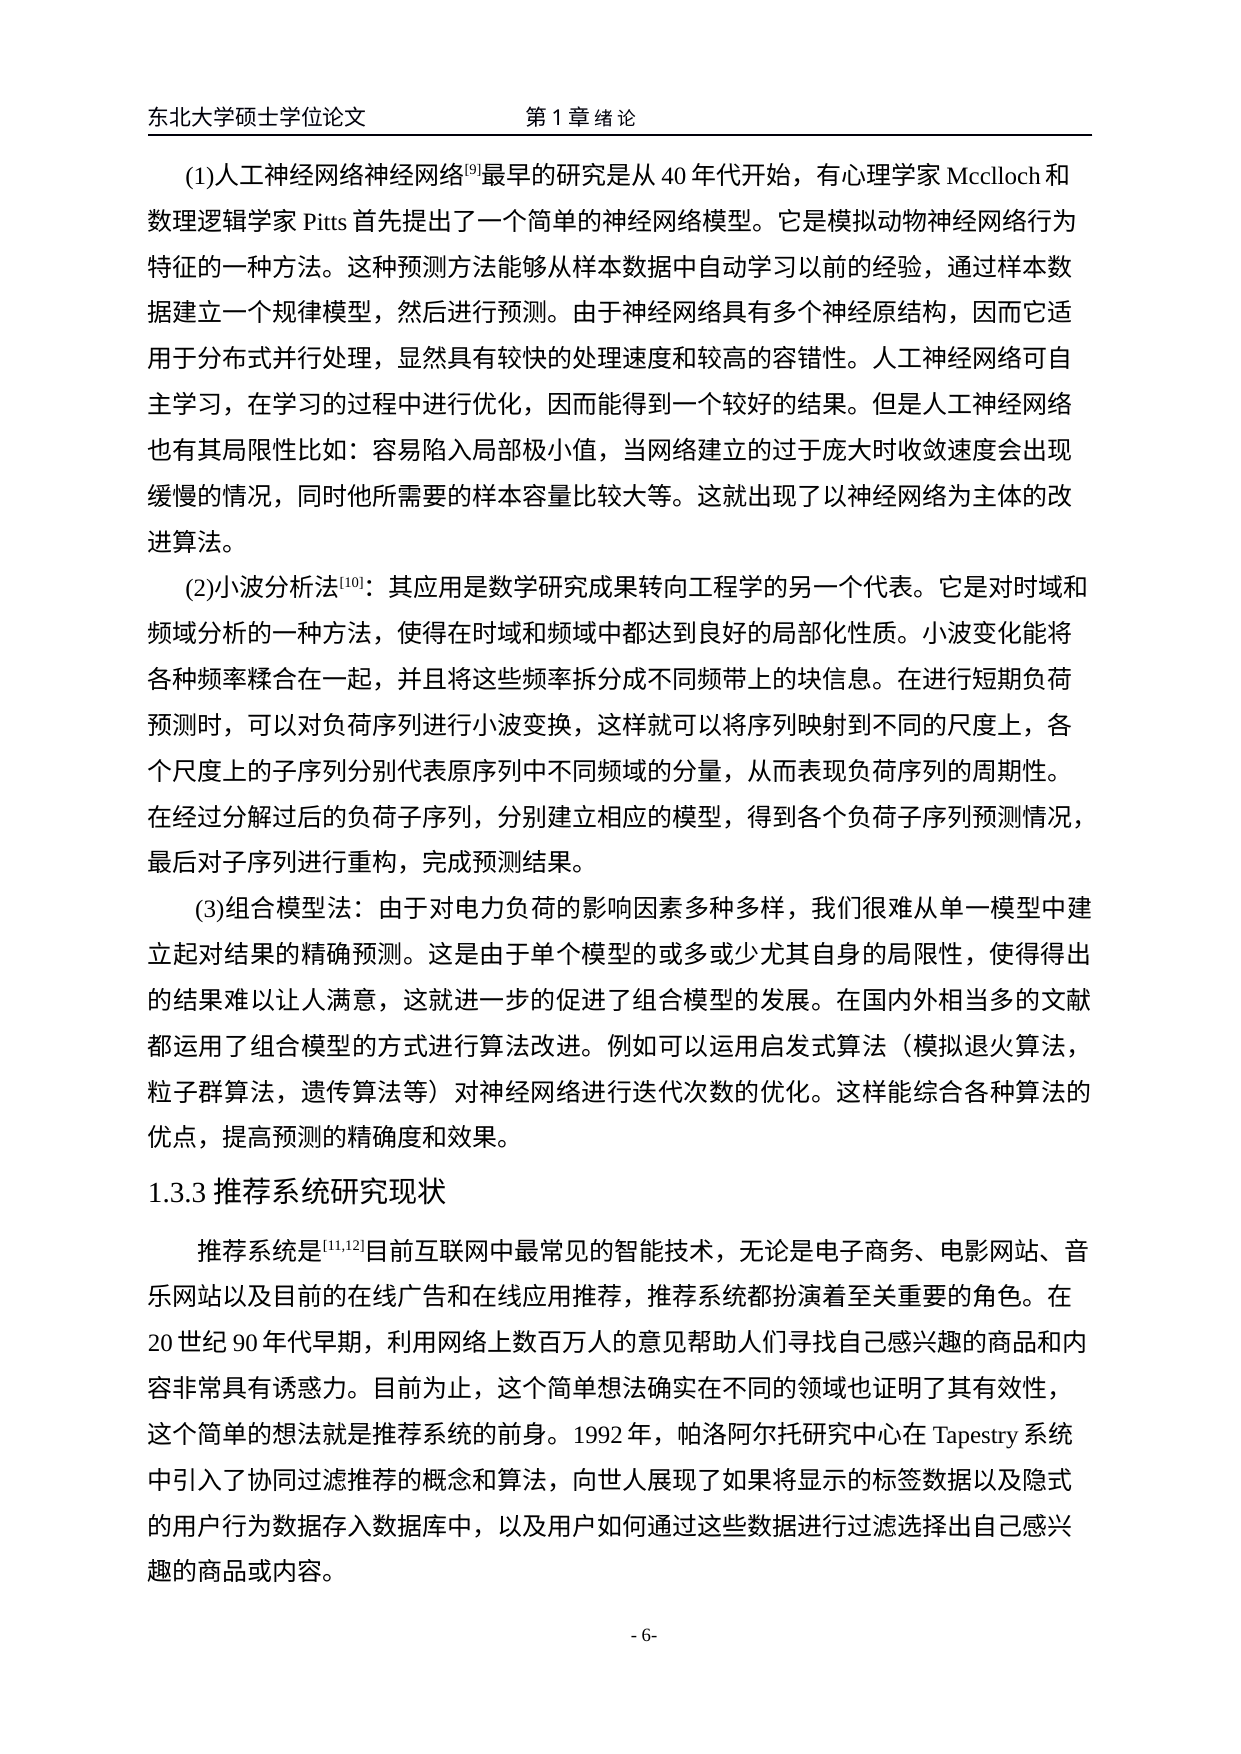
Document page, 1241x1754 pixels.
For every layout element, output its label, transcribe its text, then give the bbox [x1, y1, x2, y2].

text (3)组合模型法：由于对电力负荷的影响因素多种多样，我们很难从单一模型中建立起对结果的精确预测。这是由于单个模型的或多或少尤其自身的局限性，使得得出的结果难以让人满意，这就进一步的促进了组合模型的发展。在国内外相当多的文献都运用了组合模型的方式进行算法改进。例如可以运用启发式算法（模拟退火算法，粒子群算法，遗传算法等）对神经网络进行迭代次数的优化。这样能综合各种算法的优点，提高预测的精确度和效果。 [148, 881, 1092, 1156]
text 推荐系统是[11,12]目前互联网中最常见的智能技术，无论是电子商务、电影网站、音乐网站以及目前的在线广告和在线应用推荐，推荐系统都扮演着至关重要的角色。在20世纪90年代早期，利用网络上数百万人的意见帮助人们寻找自己感兴趣的商品和内容非常具有诱惑力。目前为止，这个简单想法确实在不同的领域也证明了其有效性，这个简单的想法就是推荐系统的前身。1992年，帕洛阿尔托研究中心在Tapestry系统中引入了协同过滤推荐的概念和算法，向世人展现了如果将显示的标签数据以及隐式的用户行为数据存入数据库中，以及用户如何通过这些数据进行过滤选择出自己感兴趣的商品或内容。 [148, 1223, 1092, 1590]
subtitle 1.3.3 推荐系统研究现状 [148, 1168, 1092, 1211]
text (1)人工神经网络神经网络[9]最早的研究是从40年代开始，有心理学家Mcclloch和数理逻辑学家Pitts首先提出了一个简单的神经网络模型。它是模拟动物神经网络行为特征的一种方法。这种预测方法能够从样本数据中自动学习以前的经验，通过样本数据建立一个规律模型，然后进行预测。由于神经网络具有多个神经原结构，因而它适用于分布式并行处理，显然具有较快的处理速度和较高的容错性。人工神经网络可自主学习，在学习的过程中进行优化，因而能得到一个较好的结果。但是人工神经网络也有其局限性比如：容易陷入局部极小值，当网络建立的过于庞大时收敛速度会出现缓慢的情况，同时他所需要的样本容量比较大等。这就出现了以神经网络为主体的改进算法。 [148, 148, 1092, 560]
text (2)小波分析法[10]：其应用是数学研究成果转向工程学的另一个代表。它是对时域和频域分析的一种方法，使得在时域和频域中都达到良好的局部化性质。小波变化能将各种频率糅合在一起，并且将这些频率拆分成不同频带上的块信息。在进行短期负荷预测时，可以对负荷序列进行小波变换，这样就可以将序列映射到不同的尺度上，各个尺度上的子序列分别代表原序列中不同频域的分量，从而表现负荷序列的周期性。在经过分解过后的负荷子序列，分别建立相应的模型，得到各个负荷子序列预测情况，最后对子序列进行重构，完成预测结果。 [148, 560, 1092, 881]
